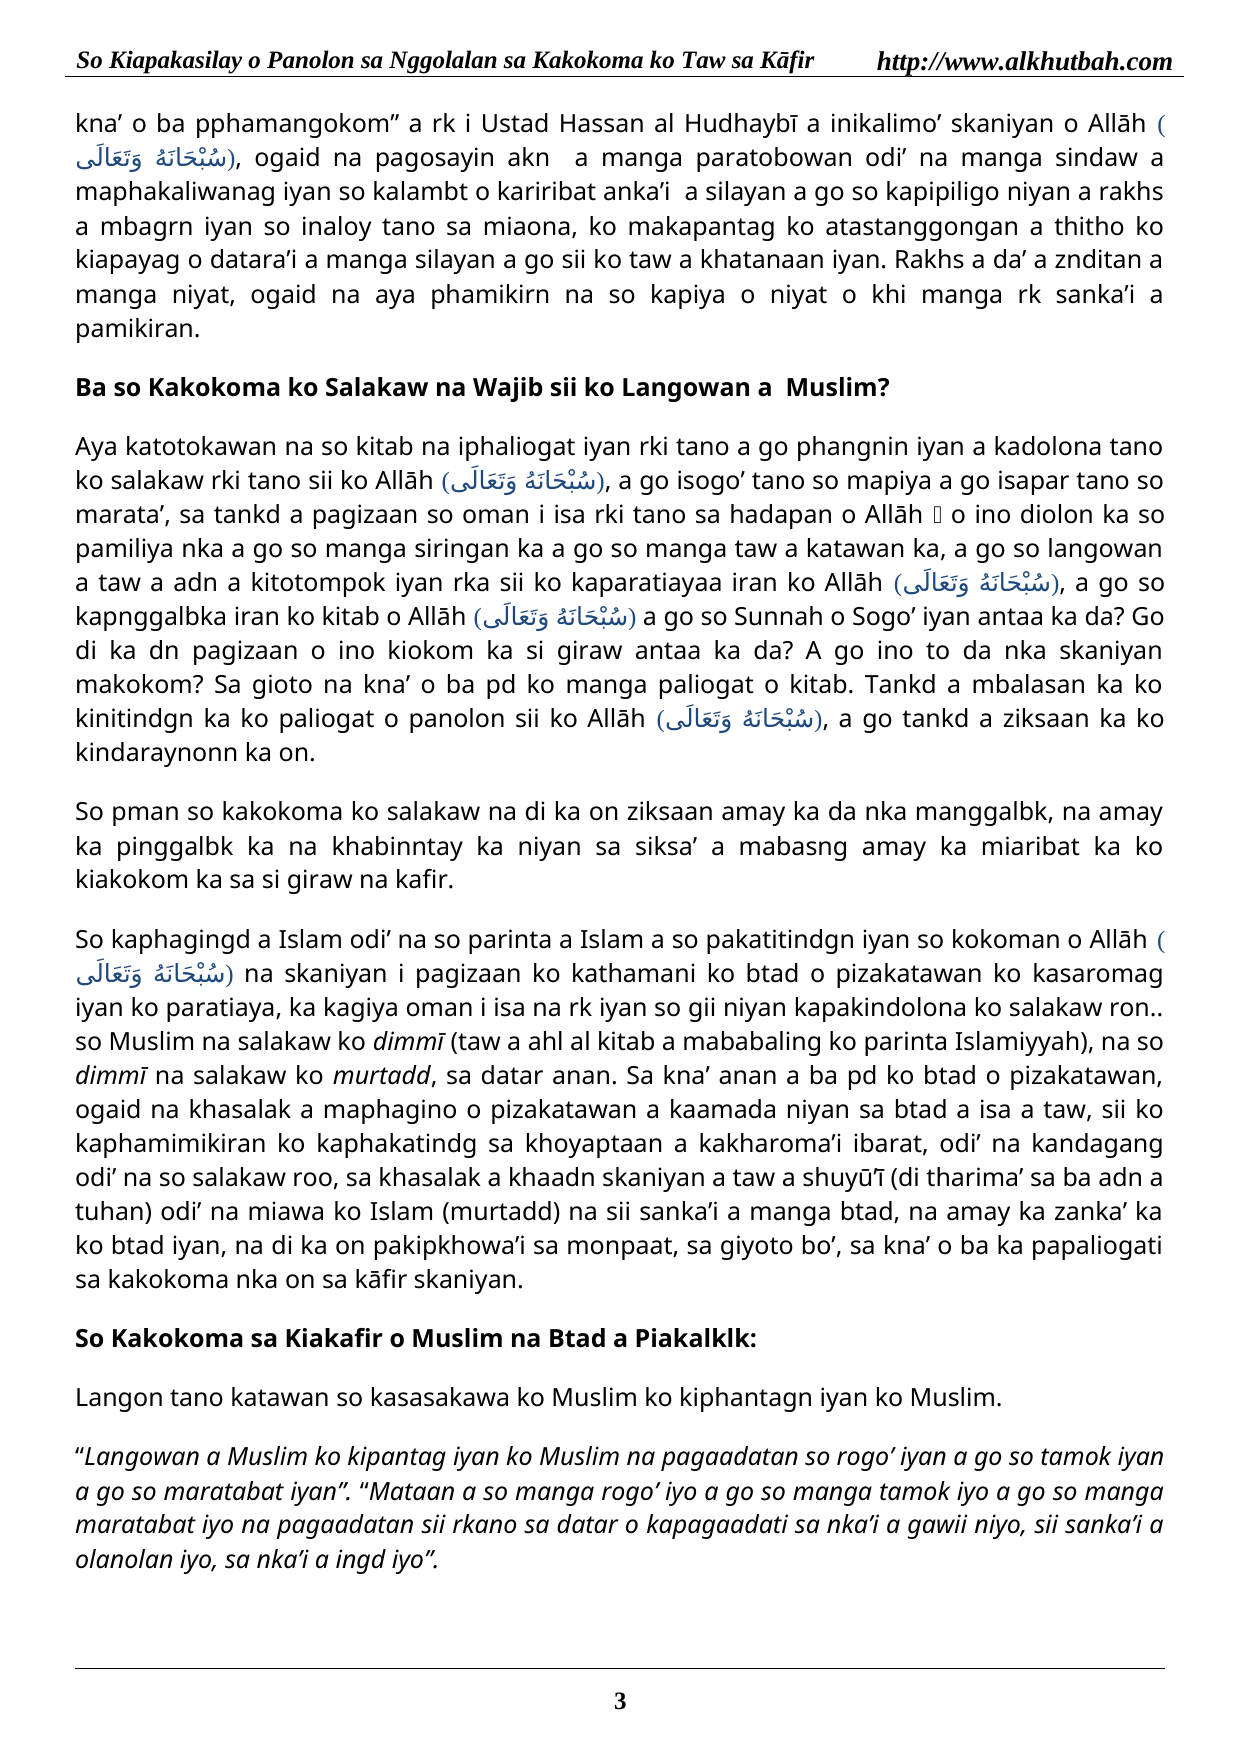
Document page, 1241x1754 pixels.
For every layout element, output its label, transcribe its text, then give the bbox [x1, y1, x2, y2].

text So Kakokoma sa Kiakafir o Muslim na Btad a Piakalklk: [75, 1321, 1165, 1355]
text Langon tano katawan so kasasakawa ko Muslim ko kiphantagn iyan ko Muslim. [75, 1380, 1165, 1414]
text So pman so kakokoma ko salakaw na di ka on ziksaan amay ka da nka manggalbk, na amay ka pinggalbk ka na khabinntay ka niyan sa siksa’ a mabasng amay ka miaribat ka ko kiakokom ka sa si giraw na kafir. [75, 794, 1165, 896]
text “Langowan a Muslim ko kipantag iyan ko Muslim na pagaadatan so rogo’ iyan a go so tamok iyan a go so maratabat iyan”. “Mataan a so manga rogo’ iyo a go so manga tamok iyo a go so manga maratabat iyo na pagaadatan sii rkano sa datar o kapagaadati sa nka’i a gawii niyo, sii sanka’i a olanolan iyo, sa nka’i a ingd iyo”. [75, 1439, 1165, 1575]
text So kaphagingd a Islam odi’ na so parinta a Islam a so pakatitindgn iyan so kokoman o Allāh (سُبْحَانَهُ وَتَعَالَى) na skaniyan i pagizaan ko kathamani ko btad o pizakatawan ko kasaromag iyan ko paratiaya, ka kagiya oman i isa na rk iyan so gii niyan kapakindolona ko salakaw ron.. so Muslim na salakaw ko dimmī (taw a ahl al kitab a mababaling ko parinta Islamiyyah), na so dimmī na salakaw ko murtadd, sa datar anan. Sa kna’ anan a ba pd ko btad o pizakatawan, ogaid na khasalak a maphagino o pizakatawan a kaamada niyan sa btad a isa a taw, sii ko kaphamimikiran ko kaphakatindg sa khoyaptaan a kakharoma’i ibarat, odi’ na kandagang odi’ na so salakaw roo, sa khasalak a khaadn skaniyan a taw a shuyū’ī (di tharima’ sa ba adn a tuhan) odi’ na miawa ko Islam (murtadd) na sii sanka’i a manga btad, na amay ka zanka’ ka ko btad iyan, na di ka on pakipkhowa’i sa monpaat, sa giyoto bo’, sa kna’ o ba ka papaliogati sa kakokoma nka on sa kāfir skaniyan. [75, 921, 1165, 1296]
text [75, 106, 1165, 344]
text Ba so Kakokoma ko Salakaw na Wajib sii ko Langowan a Muslim? [75, 369, 1165, 403]
text Aya katotokawan na so kitab na iphaliogat iyan rki tano a go phangnin iyan a kadolona tano ko salakaw rki tano sii ko Allāh (سُبْحَانَهُ وَتَعَالَى), a go isogo’ tano so mapiya a go isapar tano so marata’, sa tankd a pagizaan so oman i isa rki tano sa hadapan o Allāh o ino diolon ka so pamiliya nka a go so manga siringan ka a go so manga taw a katawan ka, a go so langowan a taw a adn a kitotompok iyan rka sii ko kaparatiayaa iran ko Allāh (سُبْحَانَهُ وَتَعَالَى), a go so kapnggalbka iran ko kitab o Allāh (سُبْحَانَهُ وَتَعَالَى) a go so Sunnah o Sogo’ iyan antaa ka da? Go di ka dn pagizaan o ino kiokom ka si giraw antaa ka da? A go ino to da nka skaniyan makokom? Sa gioto na kna’ o ba pd ko manga paliogat o kitab. Tankd a mbalasan ka ko kinitindgn ka ko paliogat o panolon sii ko Allāh (سُبْحَانَهُ وَتَعَالَى), a go tankd a ziksaan ka ko kindaraynonn ka on. [75, 428, 1165, 769]
